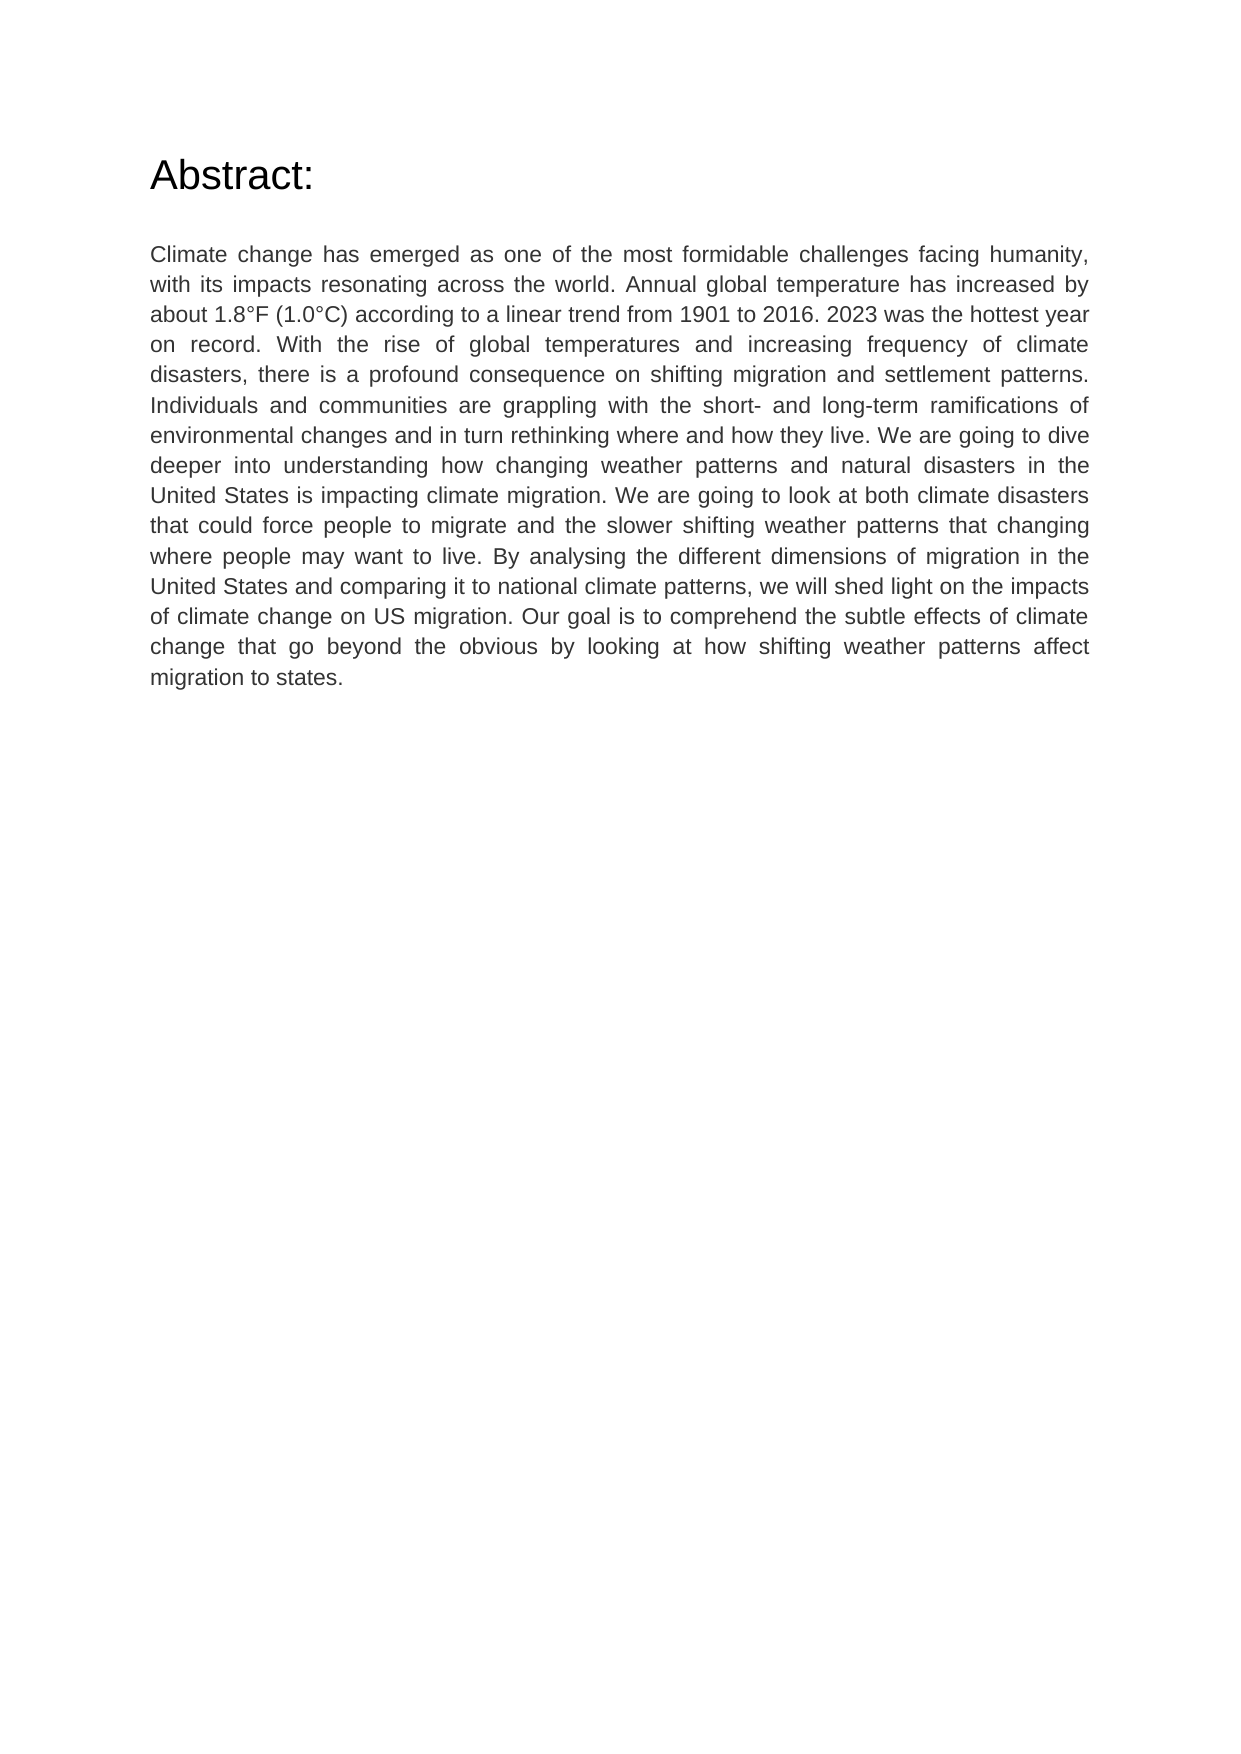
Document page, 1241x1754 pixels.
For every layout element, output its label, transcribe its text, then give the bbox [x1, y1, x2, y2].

subtitle Abstract: [150, 150, 1090, 198]
text Climate change has emerged as one of the most formidable challenges facing humanity, with its impacts resonating across the world. Annual global temperature has increased by about 1.8°F (1.0°C) according to a linear trend from 1901 to 2016. 2023 was the hottest year on record. With the rise of global temperatures and increasing frequency of climate disasters, there is a profound consequence on shifting migration and settlement patterns. Individuals and communities are grappling with the short- and long-term ramifications of environmental changes and in turn rethinking where and how they live. We are going to dive deeper into understanding how changing weather patterns and natural disasters in the United States is impacting climate migration. We are going to look at both climate disasters that could force people to migrate and the slower shifting weather patterns that changing where people may want to live. By analysing the different dimensions of migration in the United States and comparing it to national climate patterns, we will shed light on the impacts of climate change on US migration. Our goal is to comprehend the subtle effects of climate change that go beyond the obvious by looking at how shifting weather patterns affect migration to states. [150, 241, 1090, 690]
